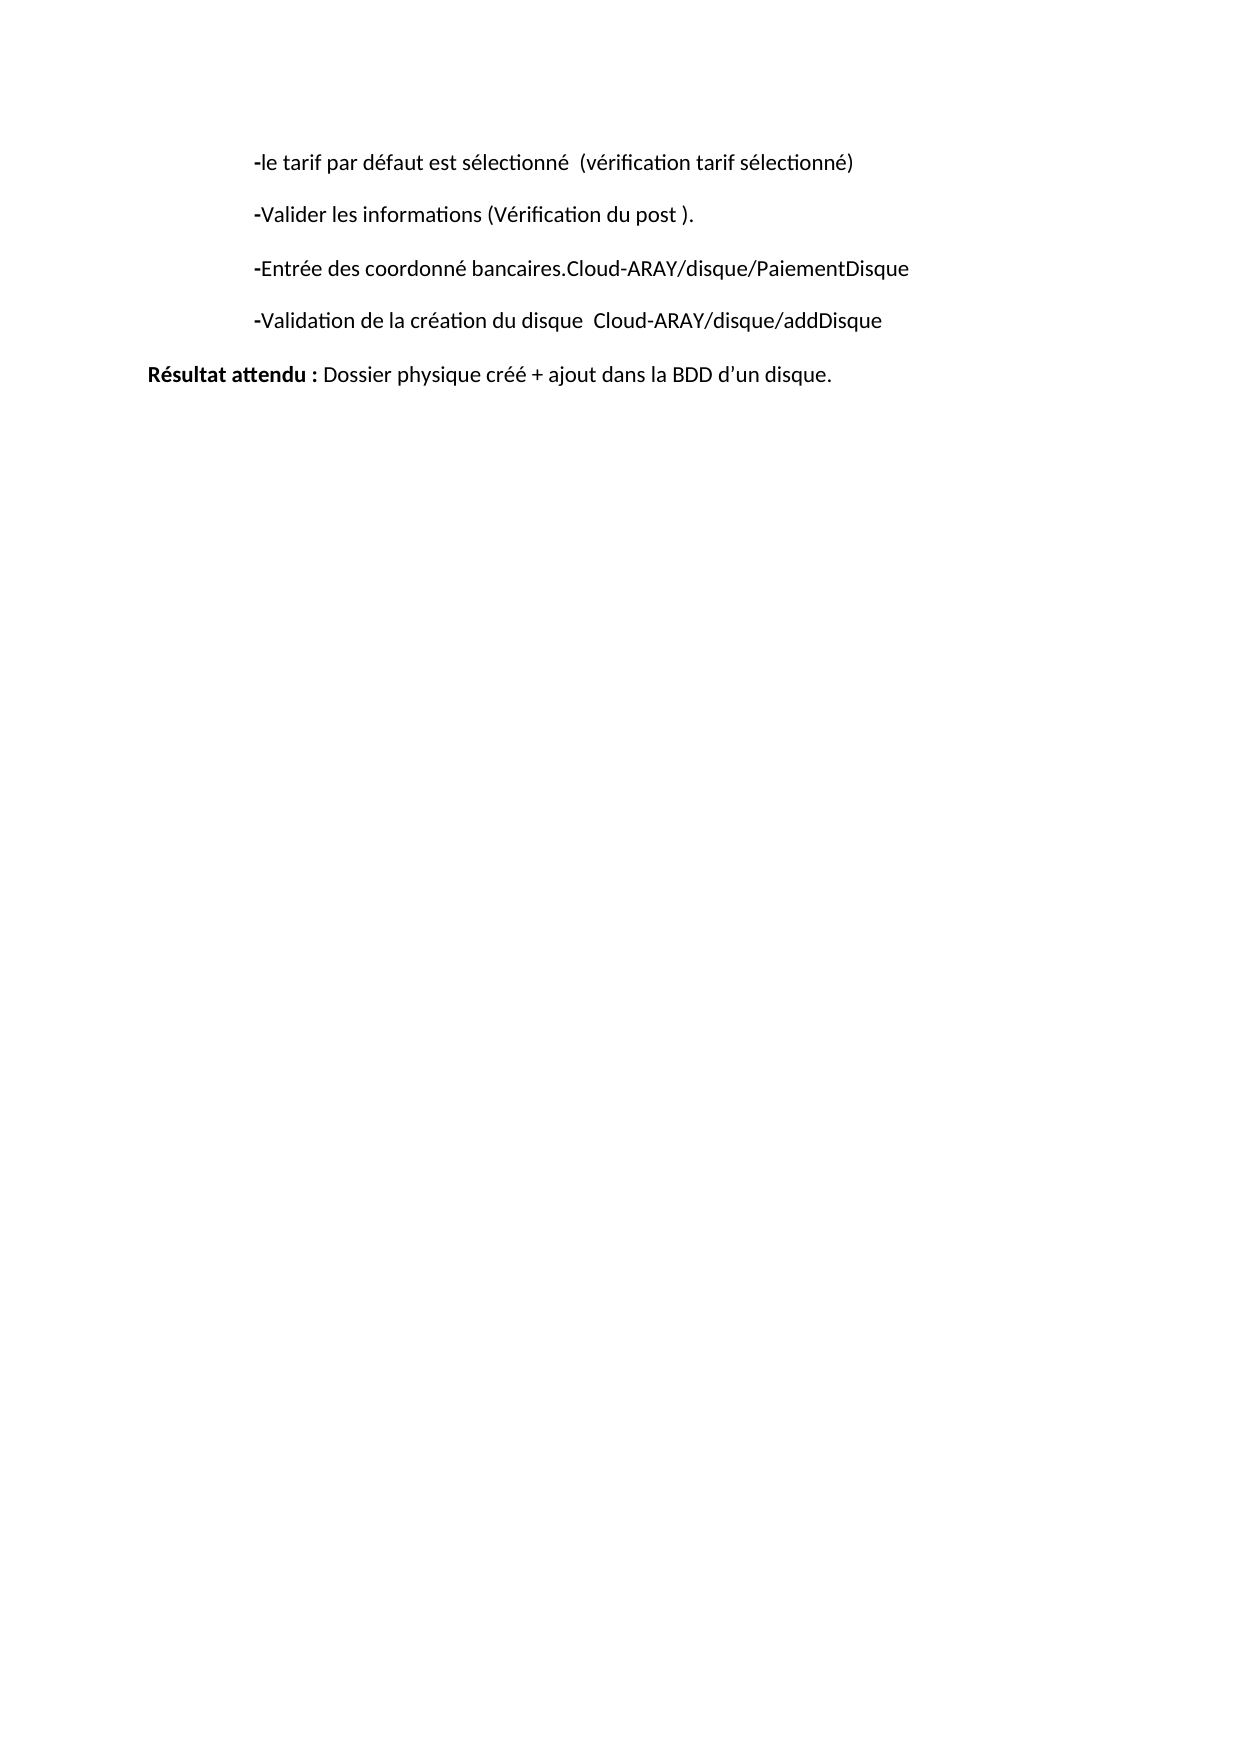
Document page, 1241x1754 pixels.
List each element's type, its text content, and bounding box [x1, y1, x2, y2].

text -Validation de la création du disque Cloud-ARAY/disque/addDisque [254, 307, 1093, 335]
text -le tarif par défaut est sélectionné (vérification tarif sélectionné) [254, 148, 1093, 176]
text -Entrée des coordonné bancaires.Cloud-ARAY/disque/PaiementDisque [254, 254, 1093, 282]
text -Valider les informations (Vérification du post ). [254, 201, 1093, 229]
text Résultat attendu : Dossier physique créé + ajout dans la BDD d’un disque. [148, 360, 1093, 388]
